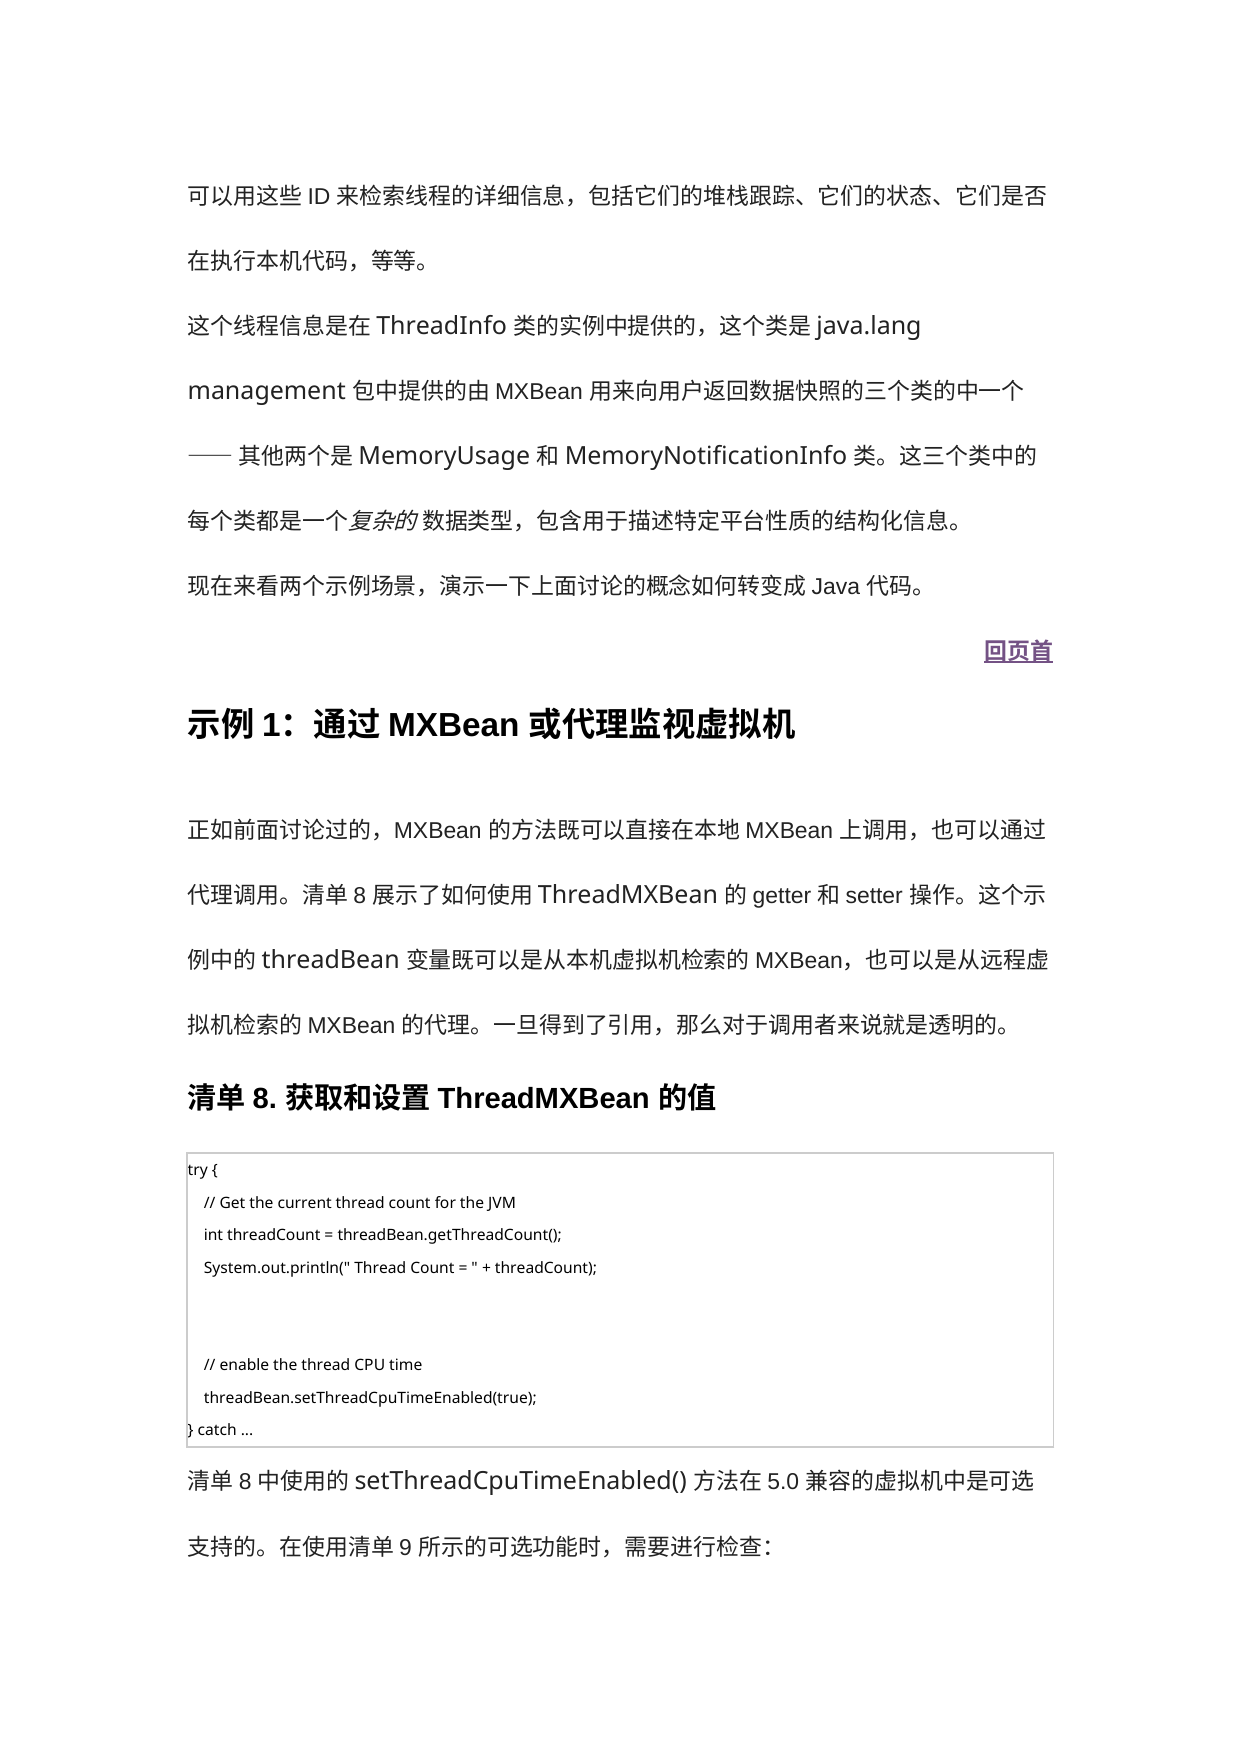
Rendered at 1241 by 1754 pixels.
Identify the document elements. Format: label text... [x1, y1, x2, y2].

text try { [188, 1154, 1053, 1186]
text 这个线程信息是在 ThreadInfo 类的实例中提供的，这个类是 java.lang management 包中提供的由 MXBean 用来向用户返回数据快照的三个类的中一个 —— 其他两个是 MemoryUsage 和 MemoryNotificationInfo 类。这三个类中的每个类都是一个复杂的 数据类型，包含用于描述特定平台性质的结构化信息。 [187, 292, 1053, 552]
text } catch ... [188, 1412, 1053, 1446]
text 清单 8 中使用的 setThreadCpuTimeEnabled() 方法在 5.0 兼容的虚拟机中是可选支持的。在使用清单 9 所示的可选功能时，需要进行检查： [187, 1448, 1053, 1578]
text int threadCount = threadBean.getThreadCount(); [188, 1218, 1053, 1251]
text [187, 162, 1053, 292]
text 回页首 [187, 617, 1053, 682]
text System.out.println(" Thread Count = " + threadCount); [188, 1251, 1053, 1283]
subtitle 示例 1：通过 MXBean 或代理监视虚拟机 [187, 689, 1053, 754]
text 正如前面讨论过的，MXBean 的方法既可以直接在本地 MXBean 上调用，也可以通过代理调用。清单 8 展示了如何使用 ThreadMXBean 的 getter 和 setter 操作。这个示例中的 threadBean 变量既可以是从本机虚拟机检索的 MXBean，也可以是从远程虚拟机检索的 MXBean 的代理。一旦得到了引用，那么对于调用者来说就是透明的。 [187, 796, 1053, 1056]
text 现在来看两个示例场景，演示一下上面讨论的概念如何转变成 Java 代码。 [187, 552, 1053, 617]
text // enable the thread CPU time [188, 1348, 1053, 1381]
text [188, 1381, 1053, 1412]
text // Get the current thread count for the JVM [188, 1186, 1053, 1218]
subtitle 清单 8. 获取和设置 ThreadMXBean 的值 [187, 1063, 1053, 1128]
